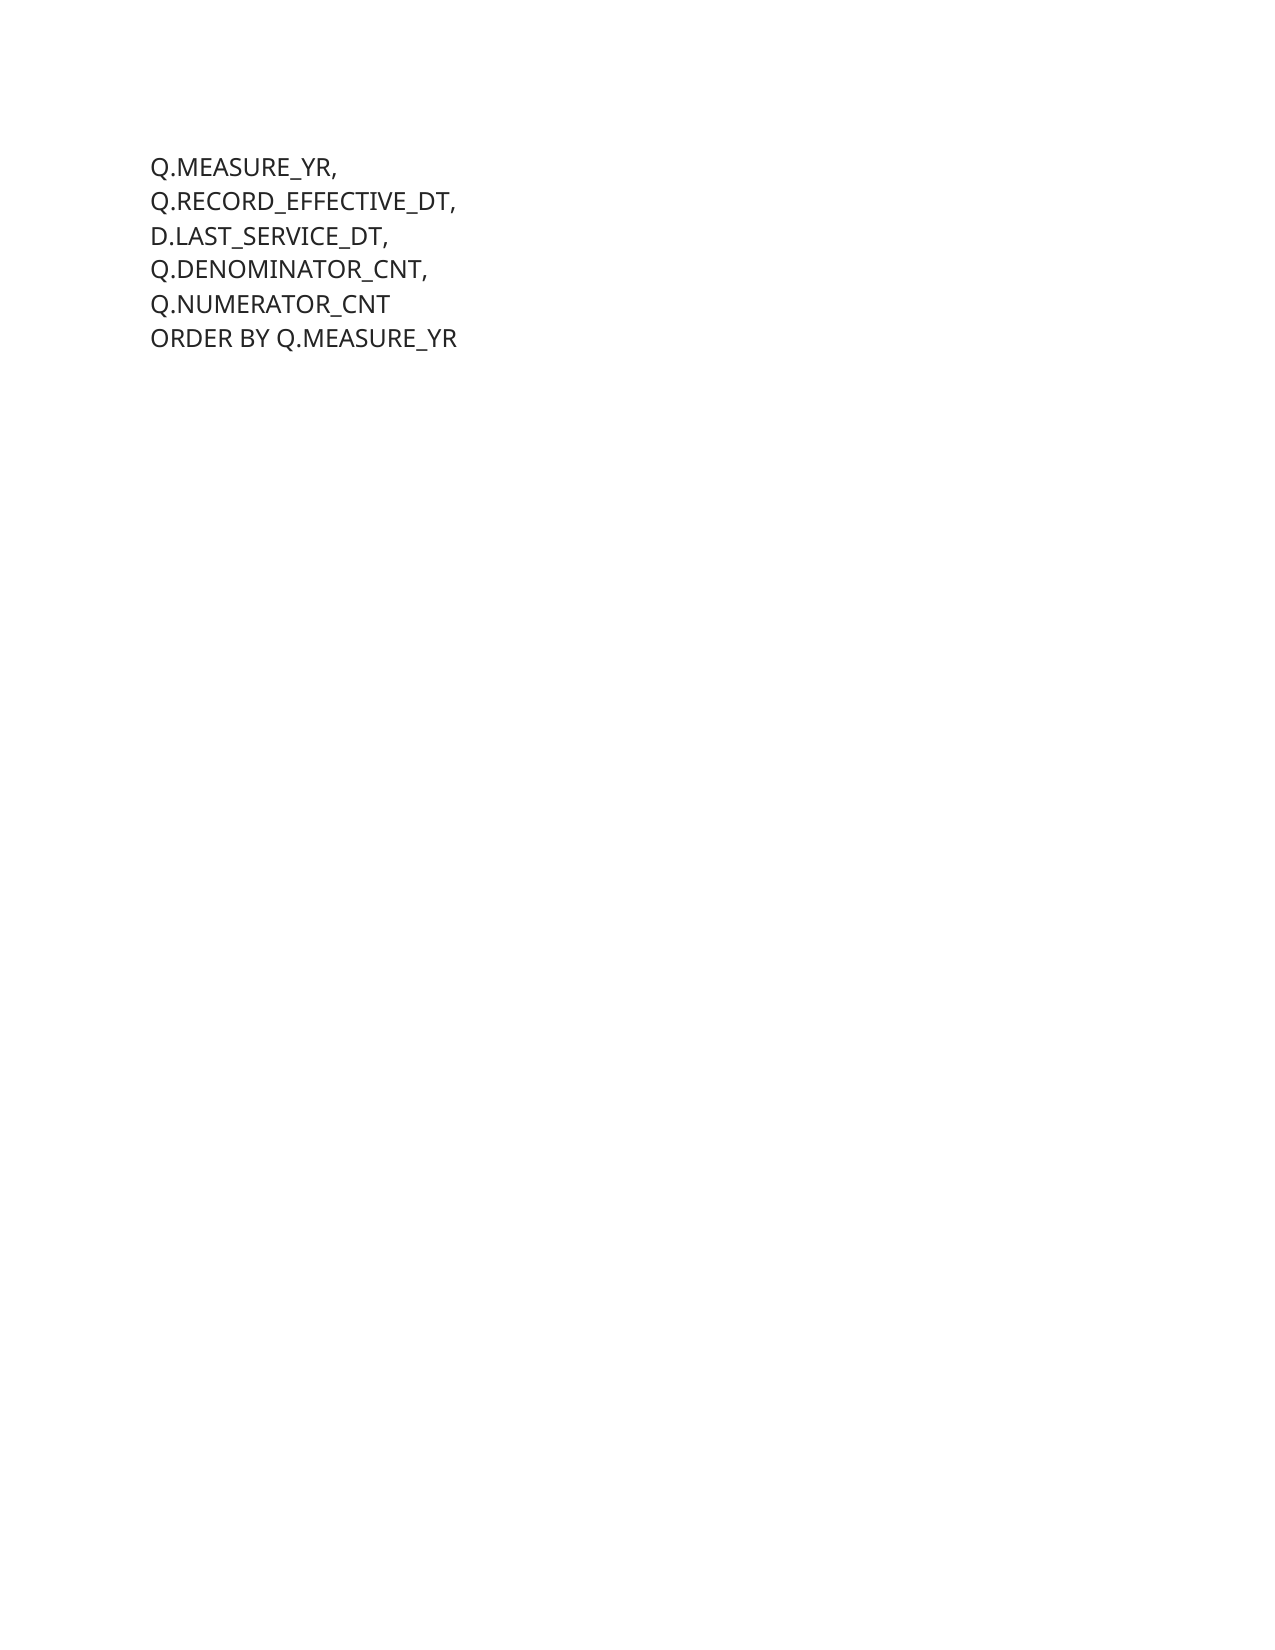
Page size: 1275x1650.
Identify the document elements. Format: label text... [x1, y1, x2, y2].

text Q.RECORD_EFFECTIVE_DT, [150, 184, 1125, 218]
text ORDER BY Q.MEASURE_YR [150, 320, 1125, 354]
text Q.MEASURE_YR, [150, 150, 1125, 184]
text Q.NUMERATOR_CNT [150, 286, 1125, 320]
text D.LAST_SERVICE_DT, [150, 218, 1125, 252]
text Q.DENOMINATOR_CNT, [150, 252, 1125, 286]
